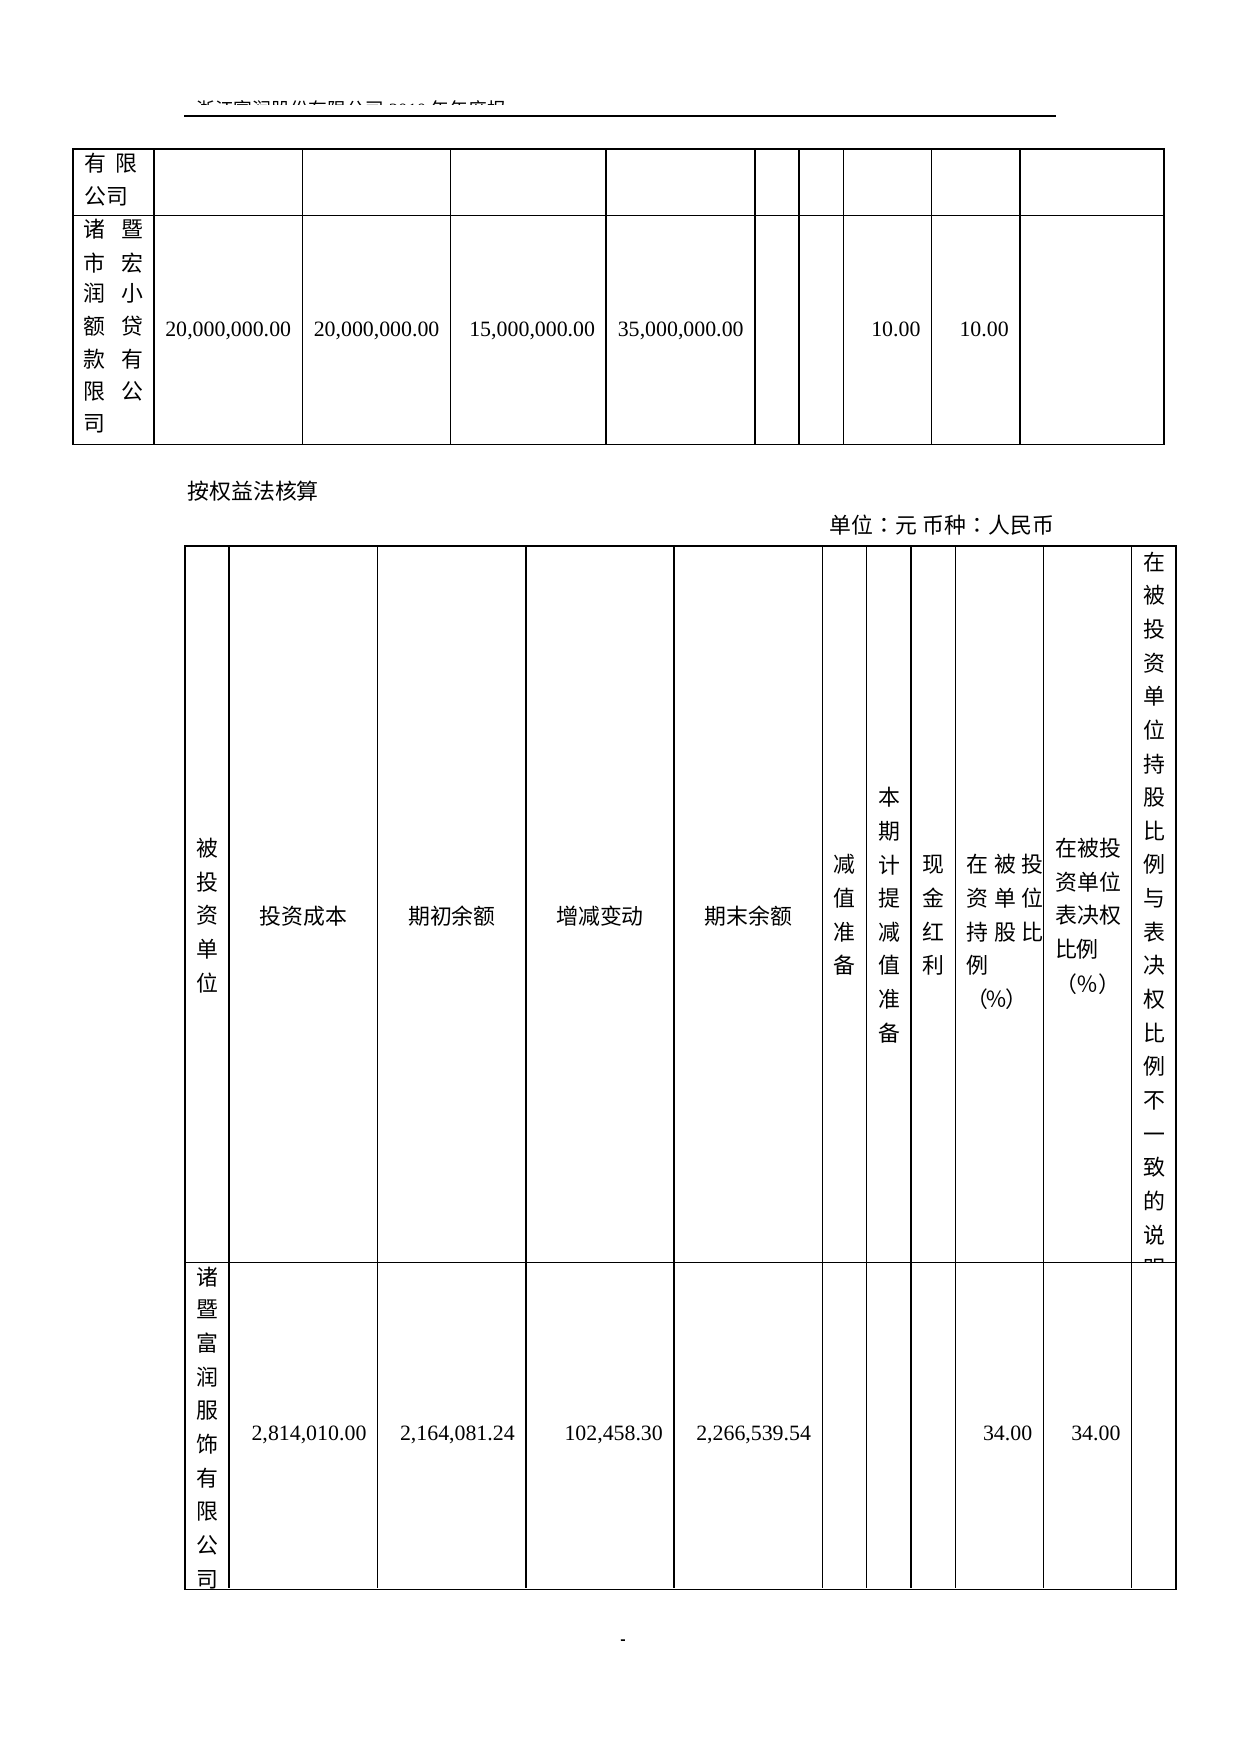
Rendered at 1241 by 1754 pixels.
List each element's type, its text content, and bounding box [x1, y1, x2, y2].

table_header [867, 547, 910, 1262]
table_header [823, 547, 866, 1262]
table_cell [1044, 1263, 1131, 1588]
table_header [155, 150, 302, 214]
text 按权益法核算 [187, 476, 1190, 506]
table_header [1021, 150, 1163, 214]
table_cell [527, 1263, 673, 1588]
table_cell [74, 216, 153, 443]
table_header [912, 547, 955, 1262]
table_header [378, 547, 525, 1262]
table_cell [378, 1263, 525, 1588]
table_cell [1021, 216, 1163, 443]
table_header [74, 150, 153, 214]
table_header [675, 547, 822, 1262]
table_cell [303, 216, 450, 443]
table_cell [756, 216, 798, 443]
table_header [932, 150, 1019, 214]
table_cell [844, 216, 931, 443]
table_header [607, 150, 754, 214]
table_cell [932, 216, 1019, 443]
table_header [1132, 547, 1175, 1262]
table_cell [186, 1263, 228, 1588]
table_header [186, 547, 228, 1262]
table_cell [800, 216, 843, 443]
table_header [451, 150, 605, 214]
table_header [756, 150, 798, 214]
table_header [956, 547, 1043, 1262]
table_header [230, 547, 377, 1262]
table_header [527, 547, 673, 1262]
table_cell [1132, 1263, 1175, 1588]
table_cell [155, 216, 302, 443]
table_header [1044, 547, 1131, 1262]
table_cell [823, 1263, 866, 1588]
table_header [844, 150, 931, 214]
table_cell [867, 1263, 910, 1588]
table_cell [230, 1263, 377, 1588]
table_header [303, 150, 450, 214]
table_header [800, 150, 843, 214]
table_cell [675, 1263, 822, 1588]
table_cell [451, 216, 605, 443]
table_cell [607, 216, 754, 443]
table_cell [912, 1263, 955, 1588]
text 单位：元 币种：人民币 [62, 510, 1053, 539]
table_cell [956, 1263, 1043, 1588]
